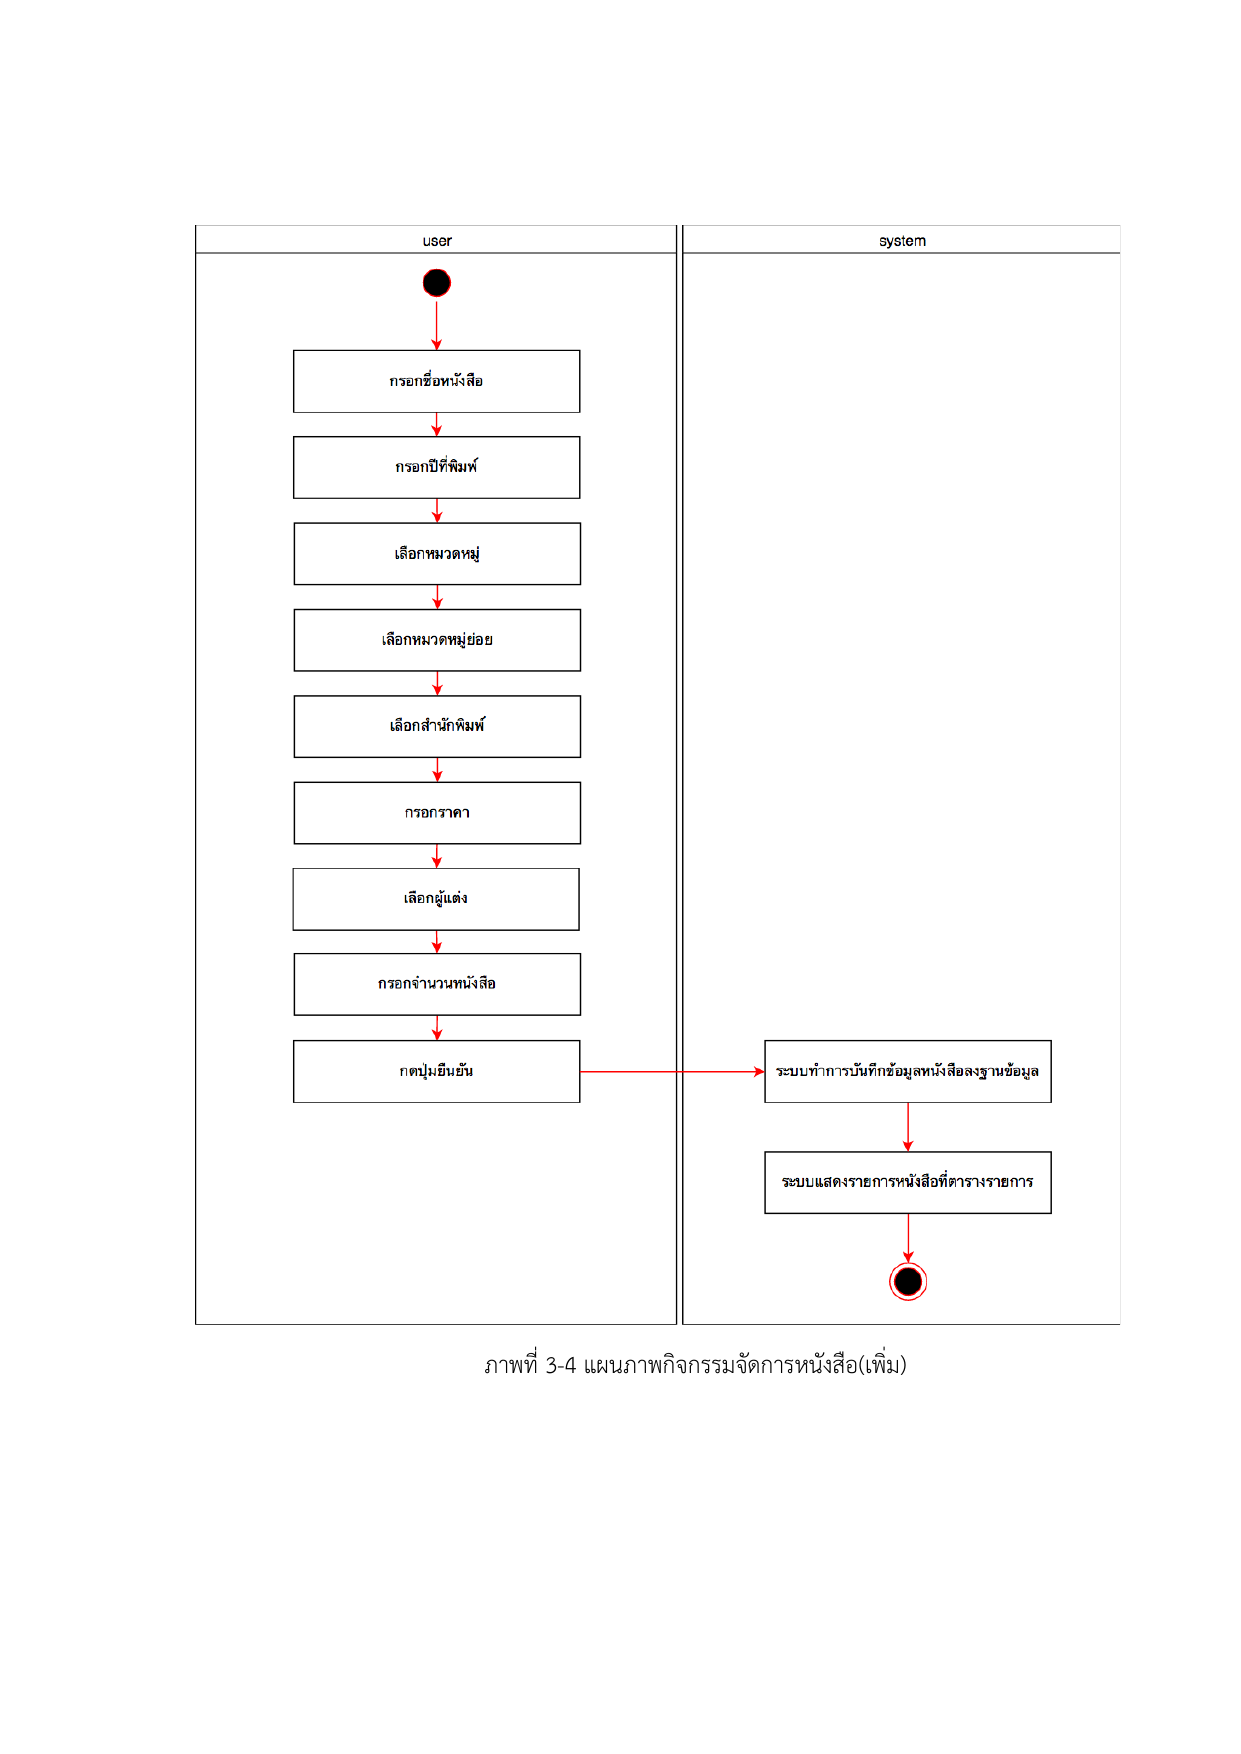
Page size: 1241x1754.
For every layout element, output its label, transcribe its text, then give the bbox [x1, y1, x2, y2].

picture [195, 225, 1121, 1325]
text ภาพที่ 3-4 แผนภาพกิจกรรมจัดการหนังสือ(เพิ่ม) [195, 1345, 1120, 1389]
